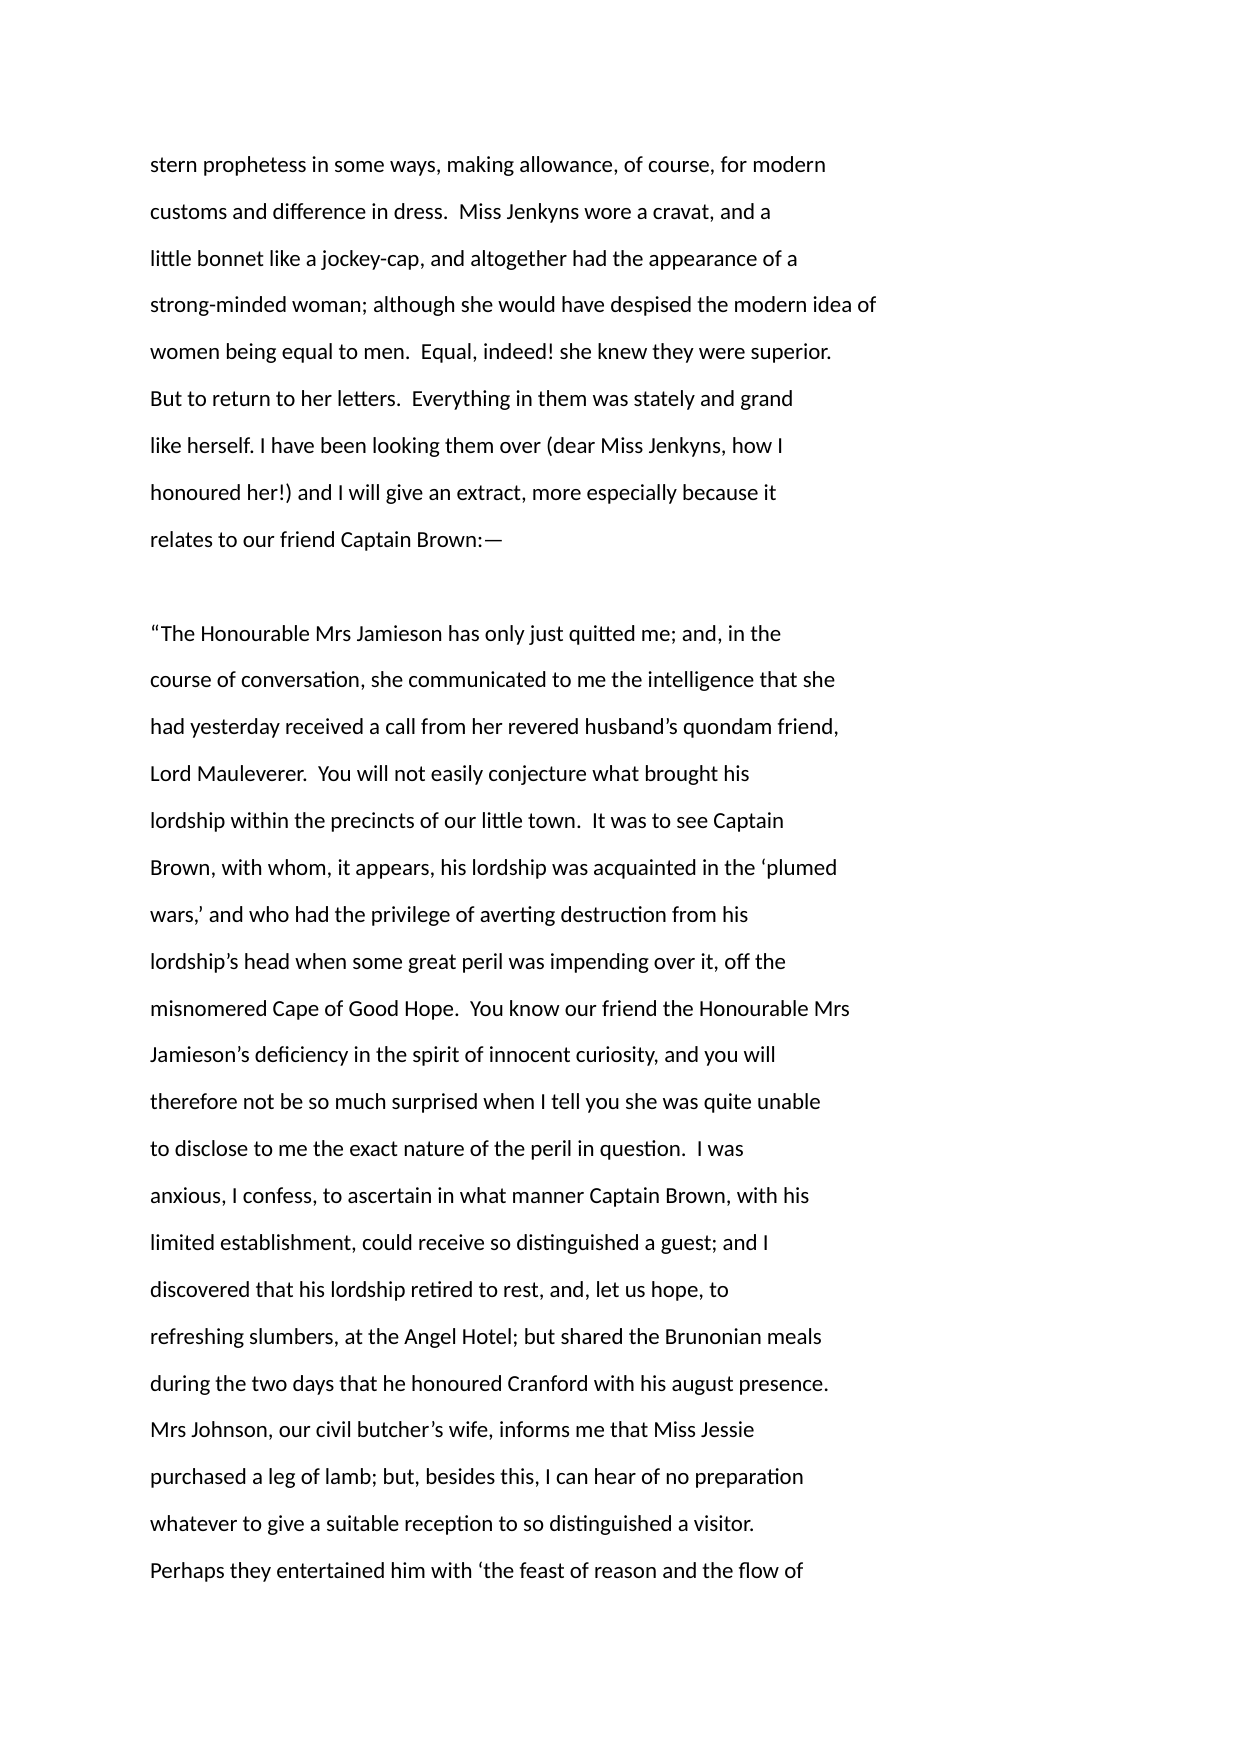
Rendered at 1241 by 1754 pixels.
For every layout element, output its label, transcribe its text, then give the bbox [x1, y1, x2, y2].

text had yesterday received a call from her revered husband’s quondam friend, [150, 712, 1090, 741]
text honoured her!) and I will give an extract, more especially because it [150, 478, 1090, 506]
text customs and difference in dress. Miss Jenkyns wore a cravat, and a [150, 197, 1090, 225]
text misnomered Cape of Good Hope. You know our friend the Honourable Mrs [150, 994, 1090, 1022]
text Brown, with whom, it appears, his lordship was acquainted in the ‘plumed [150, 853, 1090, 881]
text purchased a leg of lamb; but, besides this, I can hear of no preparation [150, 1462, 1090, 1491]
text during the two days that he honoured Cranford with his august presence. [150, 1369, 1090, 1397]
text course of conversation, she communicated to me the intelligence that she [150, 666, 1090, 694]
text lordship within the precincts of our little town. It was to see Captain [150, 806, 1090, 834]
text whatever to give a suitable reception to so distinguished a visitor. [150, 1509, 1090, 1537]
text Lord Mauleverer. You will not easily conjecture what brought his [150, 759, 1090, 787]
text like herself. I have been looking them over (dear Miss Jenkyns, how I [150, 431, 1090, 459]
text strong-minded woman; although she would have despised the modern idea of [150, 291, 1090, 319]
text lordship’s head when some great peril was impending over it, off the [150, 947, 1090, 975]
text little bonnet like a jockey-cap, and altogether had the appearance of a [150, 244, 1090, 272]
text stern prophetess in some ways, making allowance, of course, for modern [150, 150, 1090, 178]
text “The Honourable Mrs Jamieson has only just quitted me; and, in the [150, 619, 1090, 647]
text refreshing slumbers, at the Angel Hotel; but shared the Brunonian meals [150, 1322, 1090, 1350]
text Perhaps they entertained him with ‘the feast of reason and the flow of [150, 1556, 1090, 1584]
text to disclose to me the exact nature of the peril in question. I was [150, 1134, 1090, 1162]
text Mrs Johnson, our civil butcher’s wife, informs me that Miss Jessie [150, 1416, 1090, 1444]
text anxious, I confess, to ascertain in what manner Captain Brown, with his [150, 1181, 1090, 1209]
text relates to our friend Captain Brown:— [150, 525, 1090, 553]
text wars,’ and who had the privilege of averting destruction from his [150, 900, 1090, 928]
text women being equal to men. Equal, indeed! she knew they were superior. [150, 337, 1090, 366]
text limited establishment, could receive so distinguished a guest; and I [150, 1228, 1090, 1256]
text therefore not be so much surprised when I tell you she was quite unable [150, 1087, 1090, 1116]
text But to return to her letters. Everything in them was stately and grand [150, 384, 1090, 412]
text discovered that his lordship retired to rest, and, let us hope, to [150, 1275, 1090, 1303]
text Jamieson’s deficiency in the spirit of innocent curiosity, and you will [150, 1041, 1090, 1069]
